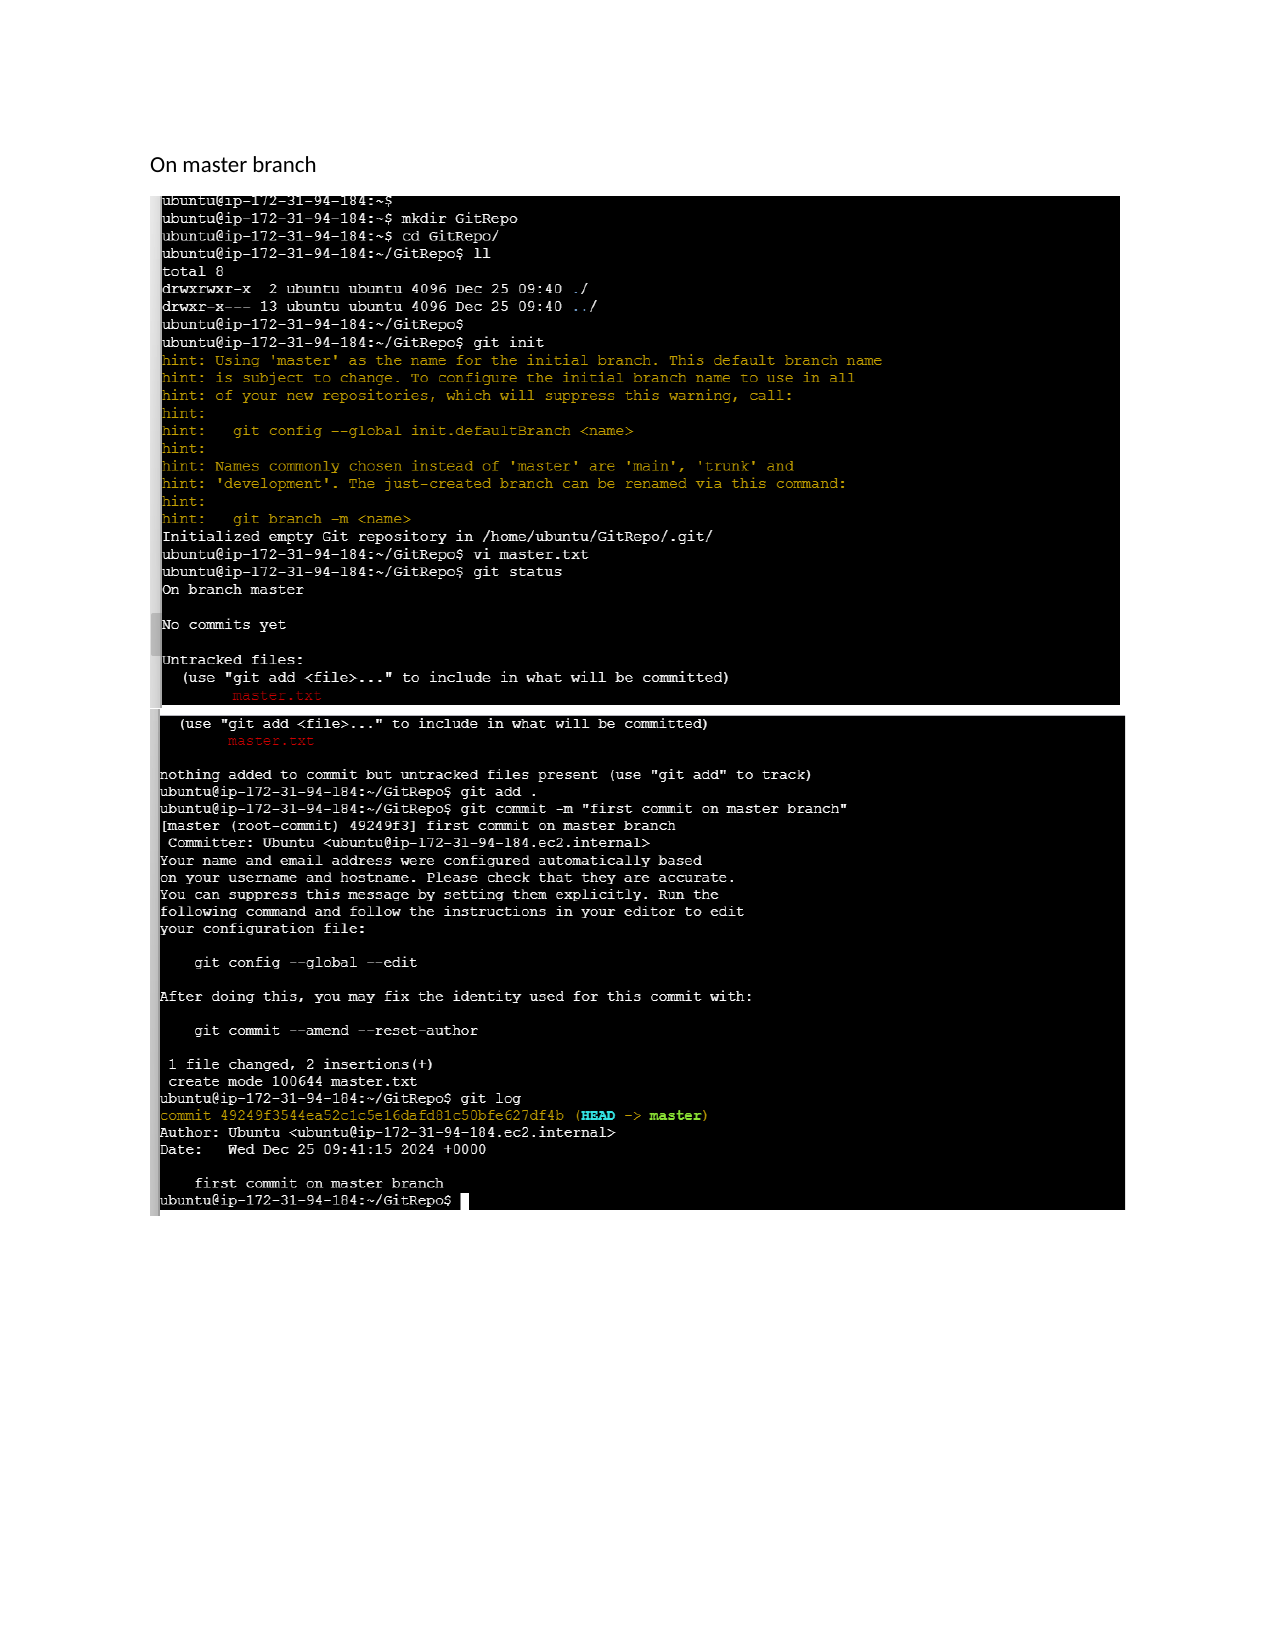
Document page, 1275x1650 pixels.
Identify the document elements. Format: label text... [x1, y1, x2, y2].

text On master branch [150, 150, 1125, 178]
picture [150, 709, 1125, 1216]
picture [150, 196, 1120, 708]
